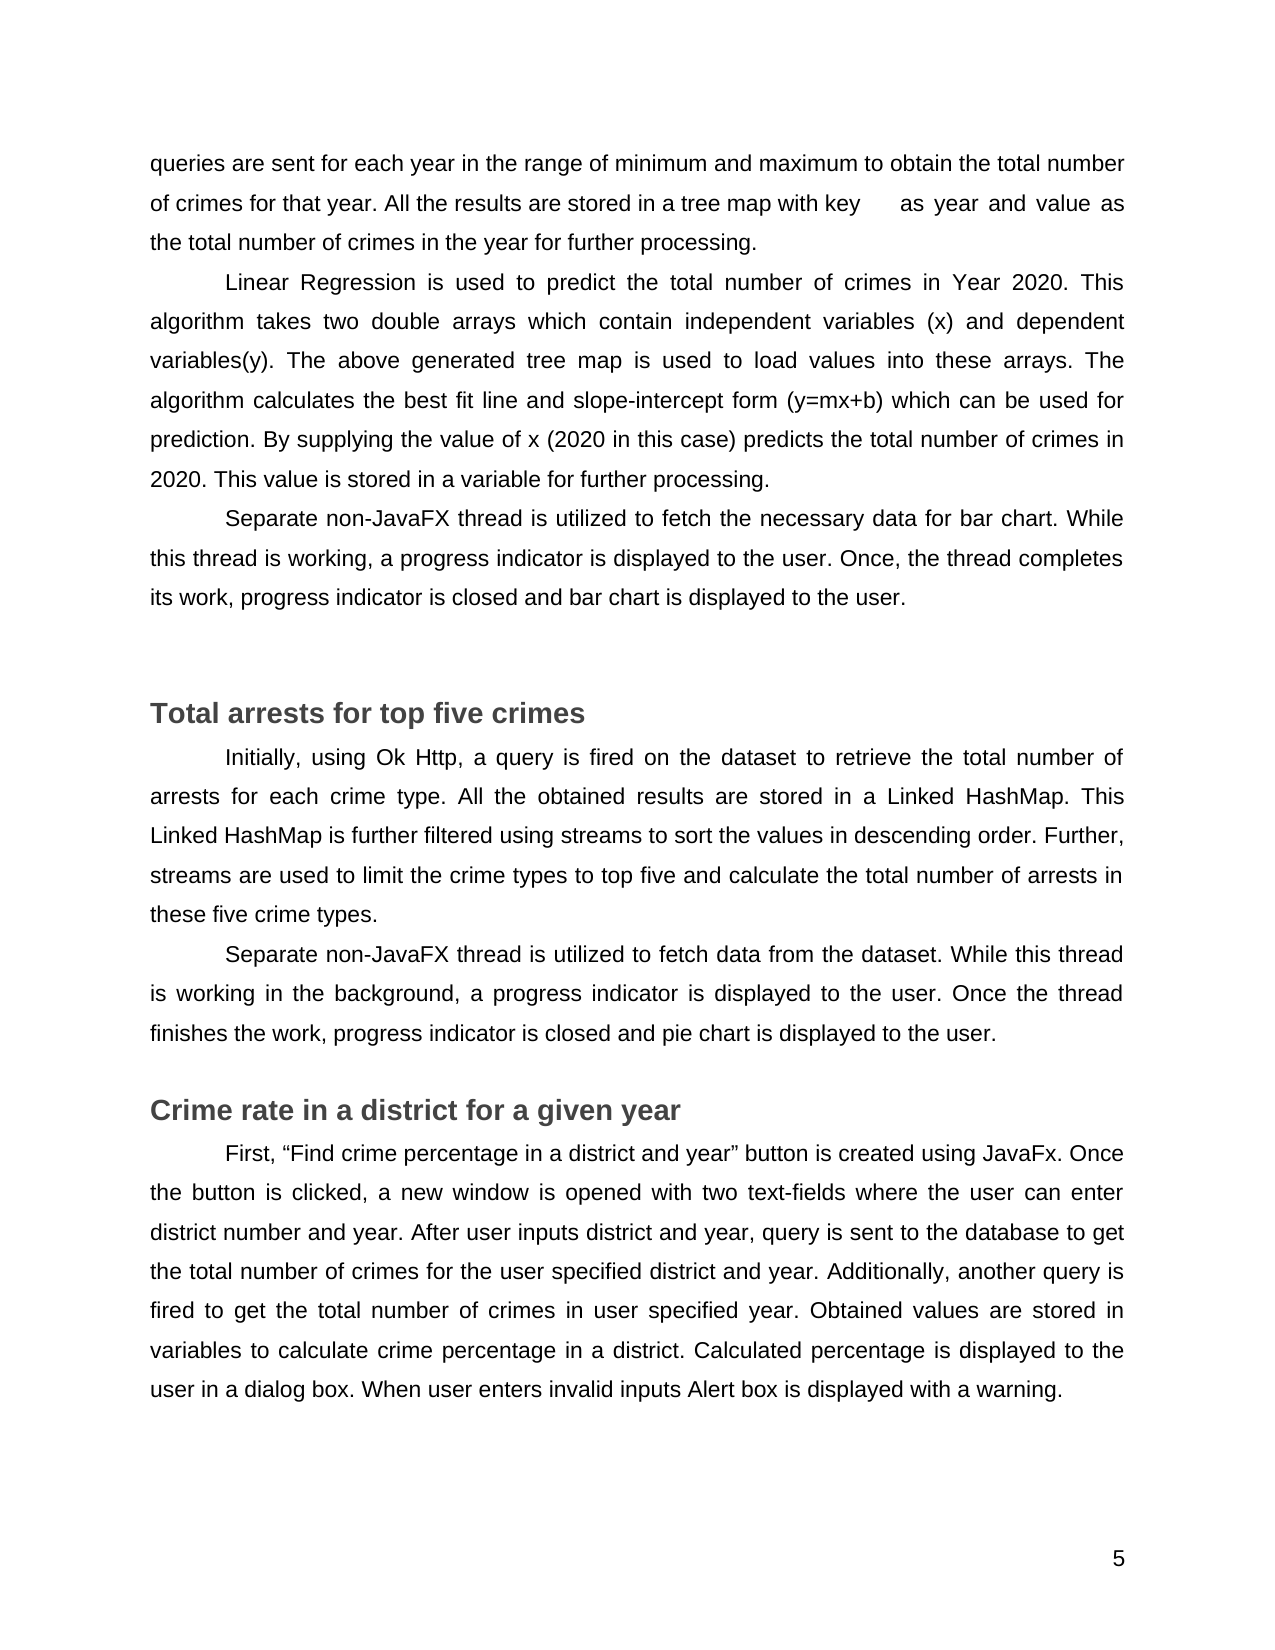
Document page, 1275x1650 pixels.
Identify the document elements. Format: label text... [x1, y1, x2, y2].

subtitle Total arrests for top five crimes [150, 697, 1125, 730]
text Separate non-JavaFX thread is utilized to fetch the necessary data for bar chart. While this thread is working, a progress indicator is displayed to the user. Once, the thread completes its work, progress indicator is closed and bar chart is displayed to the user. [150, 505, 1125, 611]
text Linear Regression is used to predict the total number of crimes in Year 2020. This algorithm takes two double arrays which contain independent variables (x) and dependent variables(y). The above generated tree map is used to load values into these arrays. The algorithm calculates the best fit line and slope-intercept form (y=mx+b) which can be used for prediction. By supplying the value of x (2020 in this case) predicts the total number of crimes in 2020. This value is stored in a variable for further processing. [150, 268, 1125, 492]
text Initially, using Ok Http, a query is fired on the dataset to retrieve the total number of arrests for each crime type. All the obtained results are stored in a Linked HashMap. This Linked HashMap is further filtered using streams to sort the values in descending order. Further, streams are used to limit the crime types to top five and calculate the total number of arrests in these five crime types. [150, 743, 1125, 928]
text Separate non-JavaFX thread is utilized to fetch data from the dataset. While this thread is working in the background, a progress indicator is displayed to the user. Once the thread finishes the work, progress indicator is closed and pie chart is displayed to the user. [150, 941, 1125, 1046]
text First, “Find crime percentage in a district and year” button is created using JavaFx. Once the button is clicked, a new window is opened with two text-fields where the user can enter district number and year. After user inputs district and year, query is sent to the database to get the total number of crimes for the user specified district and year. Additionally, another query is fired to get the total number of crimes in user specified year. Obtained values are stored in variables to calculate crime percentage in a district. Calculated percentage is displayed to the user in a dialog box. When user enters invalid inputs Alert box is displayed with a warning. [150, 1139, 1125, 1403]
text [150, 150, 1125, 255]
subtitle Crime rate in a district for a given year [150, 1093, 1125, 1126]
